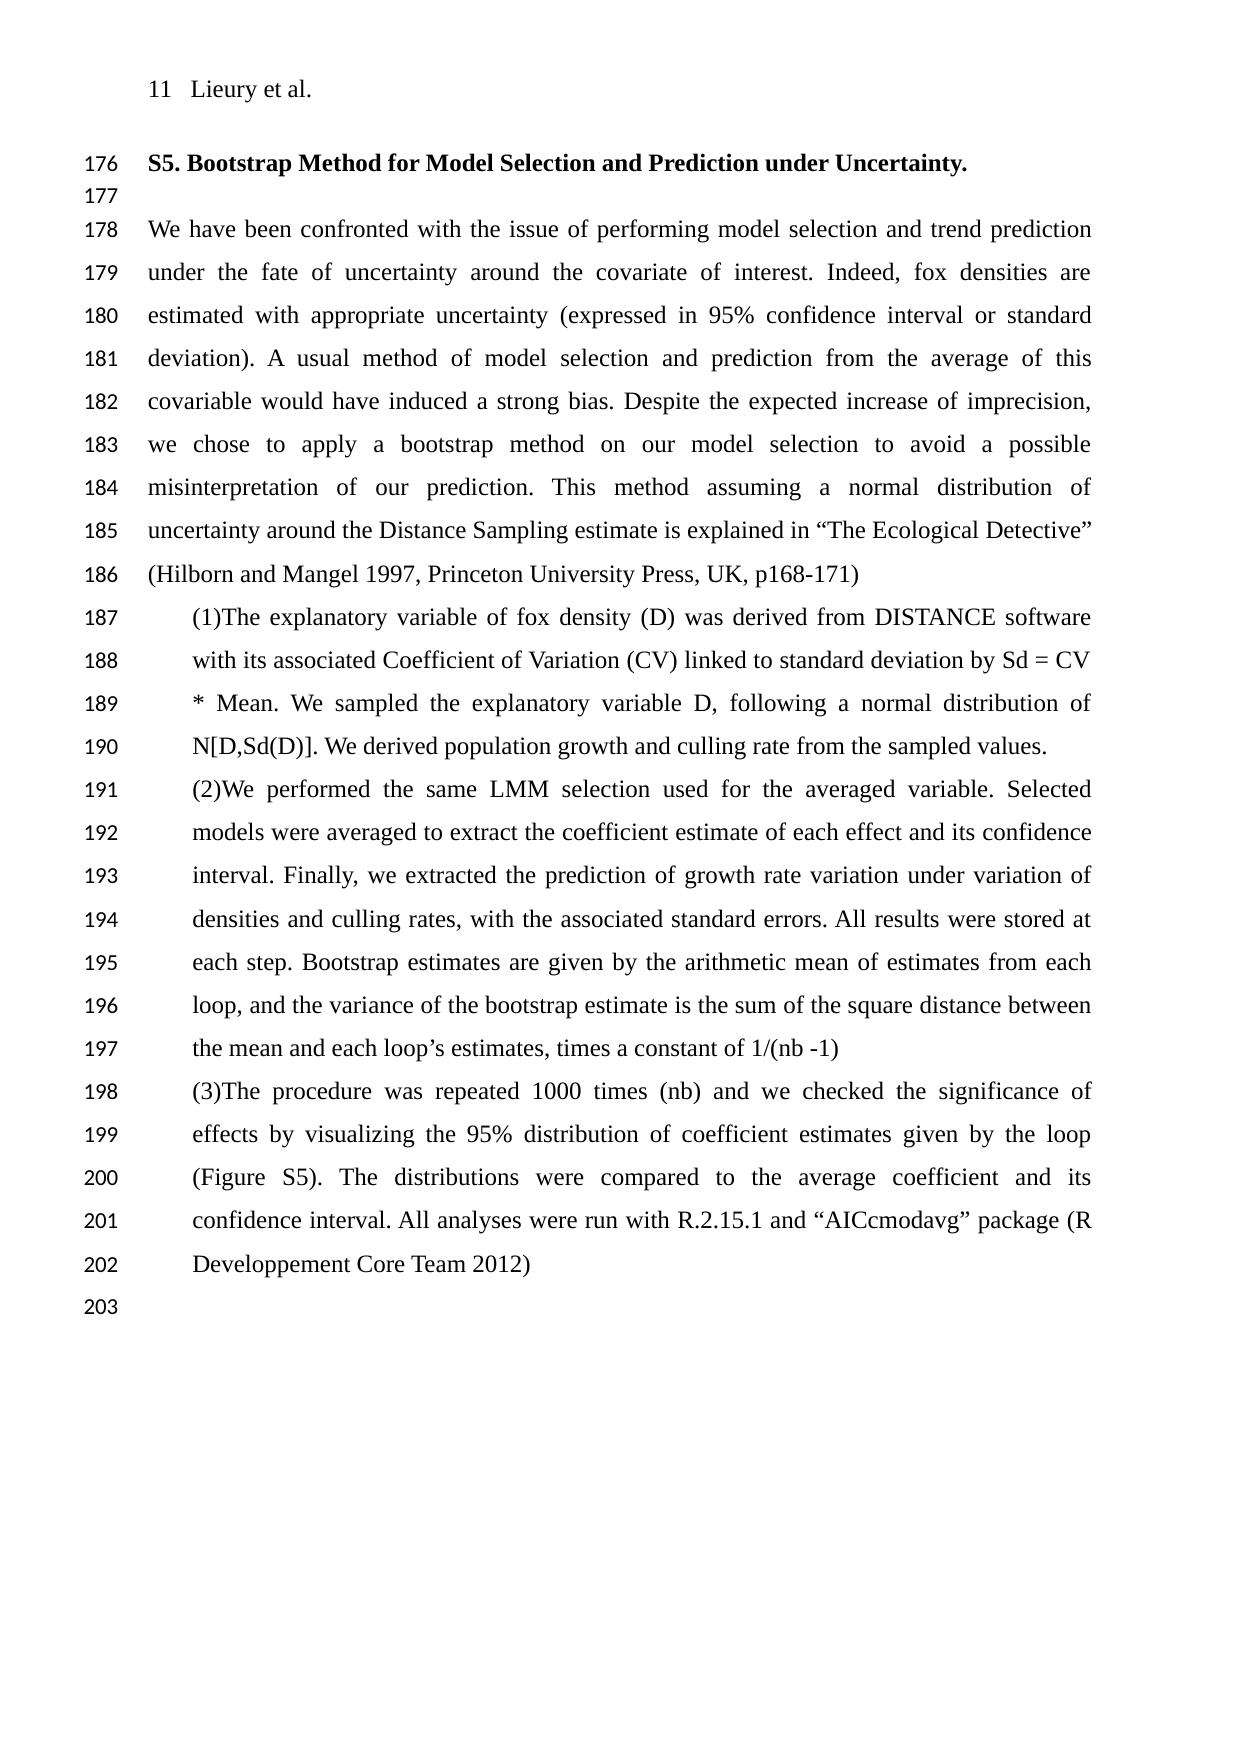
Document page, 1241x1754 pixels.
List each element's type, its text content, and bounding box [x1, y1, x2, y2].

list We have been confronted with the issue of performing model selection and trend prediction under the fate of uncertainty around the covariate of interest. Indeed, fox densities are estimated with appropriate uncertainty (expressed in 95% confidence interval or standard deviation). A usual method of model selection and prediction from the average of this covariable would have induced a strong bias. Despite the expected increase of imprecision, we chose to apply a bootstrap method on our model selection to avoid a possible misinterpretation of our prediction. This method assuming a normal distribution of uncertainty around the Distance Sampling estimate is explained in “The Ecological Detective” (Hilborn and Mangel 1997, Princeton University Press, UK, p168-171) [148, 214, 1093, 587]
list S5. Bootstrap Method for Model Selection and Prediction under Uncertainty. [148, 148, 1093, 176]
list The explanatory variable of fox density (D) was derived from DISTANCE software with its associated Coefficient of Variation (CV) linked to standard deviation by Sd = CV * Mean. We sampled the explanatory variable D, following a normal distribution of N[D,Sd(D)]. We derived population growth and culling rate from the sampled values. [192, 602, 1093, 760]
list The procedure was repeated 1000 times (nb) and we checked the significance of effects by visualizing the 95% distribution of coefficient estimates given by the loop (Figure S5). The distributions were compared to the average coefficient and its confidence interval. All analyses were run with R.2.15.1 and “AICcmodavg” package (R Developpement Core Team 2012) [192, 1076, 1093, 1277]
list We performed the same LMM selection used for the averaged variable. Selected models were averaged to extract the coefficient estimate of each effect and its confidence interval. Finally, we extracted the prediction of growth rate variation under variation of densities and culling rates, with the associated standard errors. All results were stored at each step. Bootstrap estimates are given by the arithmetic mean of estimates from each loop, and the variance of the bootstrap estimate is the sum of the square distance between the mean and each loop’s estimates, times a constant of 1/(nb -1) [192, 774, 1093, 1062]
